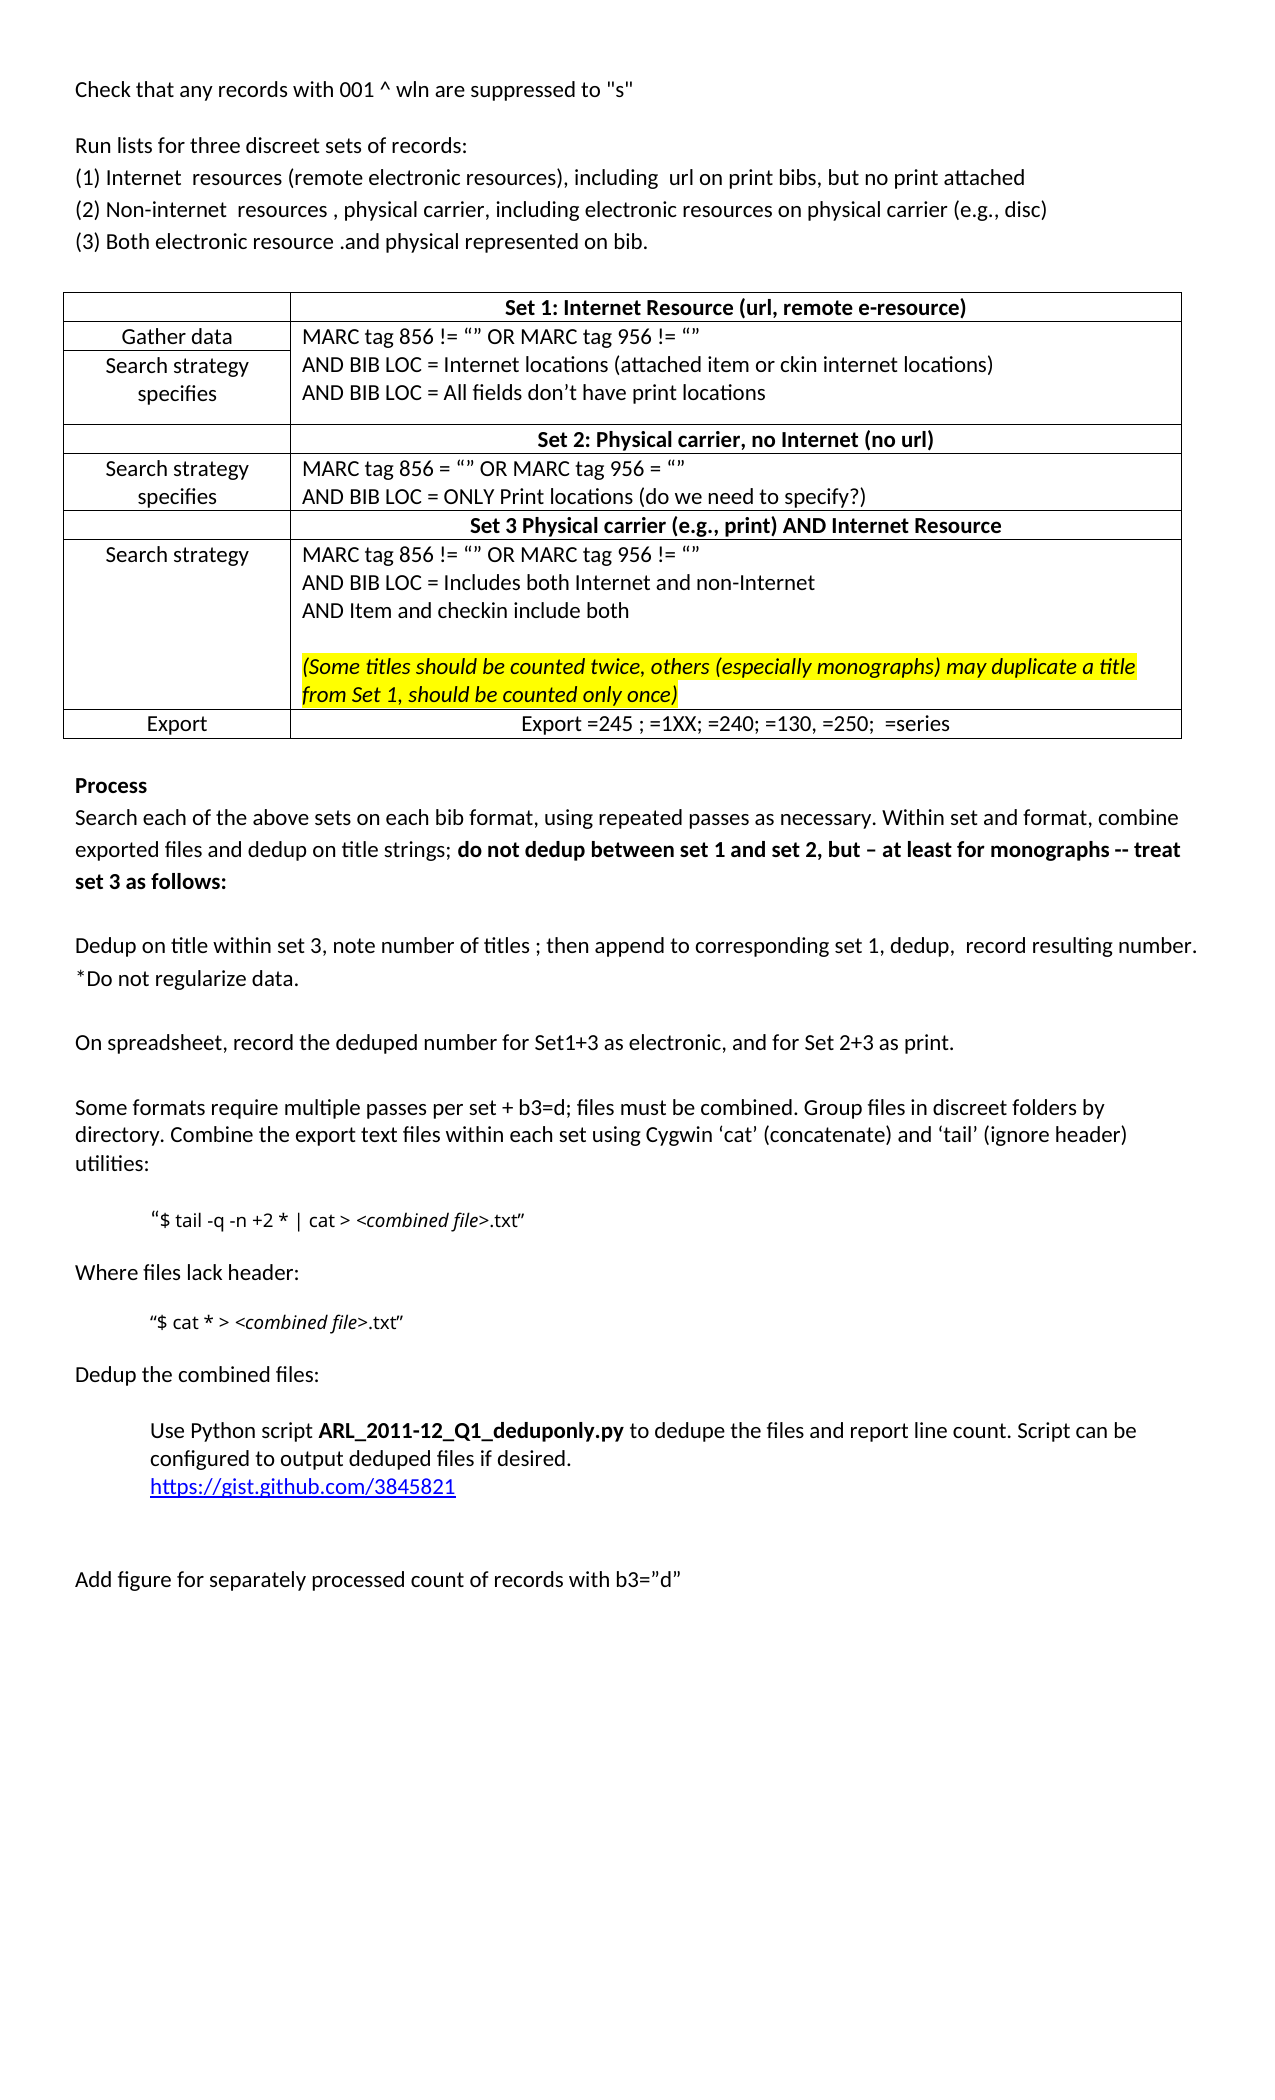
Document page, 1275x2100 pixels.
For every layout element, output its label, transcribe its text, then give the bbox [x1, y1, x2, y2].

text Add figure for separately processed count of records with b3=”d” [75, 1565, 1200, 1593]
table_cell Export [64, 710, 290, 737]
text Run lists for three discreet sets of records: [75, 131, 1200, 159]
text (1) Internet resources (remote electronic resources), including url on print bibs, but no print attached [75, 163, 1200, 191]
text Search each of the above sets on each bib format, using repeated passes as necessary. Within set and format, combine exported files and dedup on title strings; do not dedup between set 1 and set 2, but – at least for monographs -- treat set 3 as follows: [75, 803, 1200, 895]
table_header Set 1: Internet Resource (url, remote e-resource) [291, 293, 1181, 321]
text Process [75, 771, 1200, 799]
text Some formats require multiple passes per set + b3=d; files must be combined. Group files in discreet folders by directory. Combine the export text files within each set using Cygwin ‘cat’ (concatenate) and ‘tail’ (ignore header) utilities: [75, 1093, 1200, 1177]
table_cell Export =245 ; =1XX; =240; =130, =250; =series [291, 710, 1181, 737]
table_cell MARC tag 856 = “” OR MARC tag 956 = “” AND BIB LOC = ONLY Print locations (do we need to specify?) [291, 454, 1181, 510]
table_cell Set 2: Physical carrier, no Internet (no url) [291, 425, 1181, 453]
table_cell Gather data [64, 322, 290, 350]
table_cell MARC tag 856 != “” OR MARC tag 956 != “” AND BIB LOC = Includes both Internet and non-Internet AND Item and checkin include both (Some titles should be counted twice, others (especially monographs) may duplicate a title from Set 1, should be counted only once) [291, 540, 1181, 708]
text “$ cat * > <combined file>.txt” [75, 1309, 1200, 1335]
table_cell Search strategy specifies [64, 351, 290, 424]
text Dedup on title within set 3, note number of titles ; then append to corresponding set 1, dedup, record resulting number. *Do not regularize data. [75, 932, 1200, 992]
table_header [64, 293, 290, 321]
text Dedup the combined files: [75, 1360, 1200, 1388]
table_cell Set 3 Physical carrier (e.g., print) AND Internet Resource [291, 511, 1181, 539]
table_cell MARC tag 856 != “” OR MARC tag 956 != “” AND BIB LOC = Internet locations (attached item or ckin internet locations) AND BIB LOC = All fields don’t have print locations [291, 322, 1181, 424]
text Check that any records with 001 ^ wln are suppressed to "s" [75, 75, 1200, 103]
text https://gist.github.com/3845821 [150, 1472, 1200, 1500]
text (3) Both electronic resource .and physical represented on bib. [75, 228, 1200, 256]
text On spreadsheet, record the deduped number for Set1+3 as electronic, and for Set 2+3 as print. [75, 1028, 1200, 1056]
table_cell Search strategy specifies [64, 454, 290, 510]
text (2) Non-internet resources , physical carrier, including electronic resources on physical carrier (e.g., disc) [75, 195, 1200, 223]
table_cell Search strategy [64, 540, 290, 708]
table_cell [64, 511, 290, 539]
text Use Python script ARL_2011-12_Q1_deduponly.py to dedupe the files and report line count. Script can be configured to output deduped files if desired. [150, 1416, 1200, 1472]
text “$ tail -q -n +2 * | cat > <combined file>.txt” [75, 1205, 1200, 1233]
text Where files lack header: [75, 1258, 1200, 1286]
table_cell [64, 425, 290, 453]
